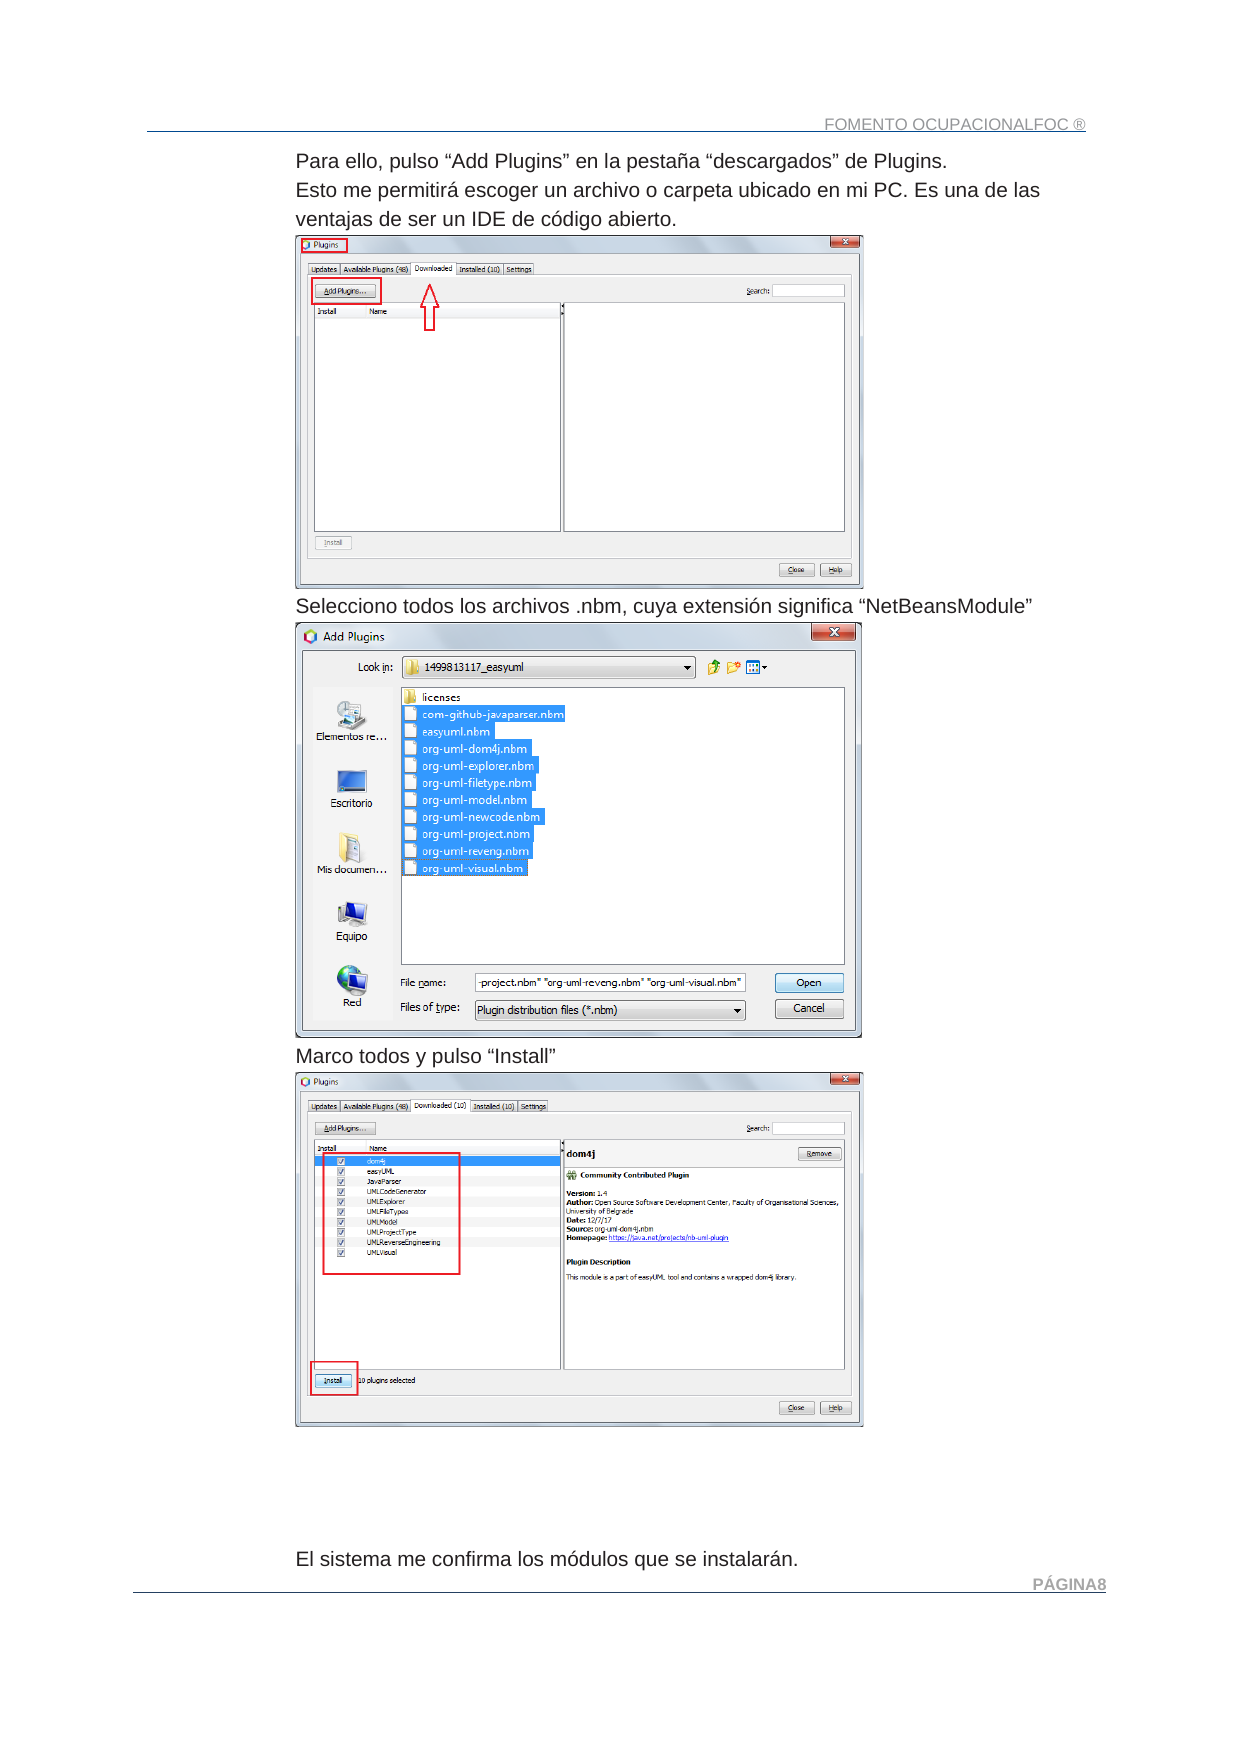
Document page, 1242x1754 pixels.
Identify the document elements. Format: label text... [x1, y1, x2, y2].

text Selecciono todos los archivos .nbm, cuya extensión significa “NetBeansModule” [295, 594, 1101, 618]
text Marco todos y pulso “Install” [295, 1044, 1101, 1068]
picture [295, 235, 864, 589]
text Esto me permitirá escoger un archivo o carpeta ubicado en mi PC. Es una de las ventajas de ser un IDE de código abierto. [295, 178, 1101, 231]
text El sistema me confirma los módulos que se instalarán. [295, 1547, 1101, 1571]
picture [295, 622, 862, 1039]
text Para ello, pulso “Add Plugins” en la pestaña “descargados” de Plugins. [295, 149, 1101, 173]
picture [295, 1072, 864, 1427]
